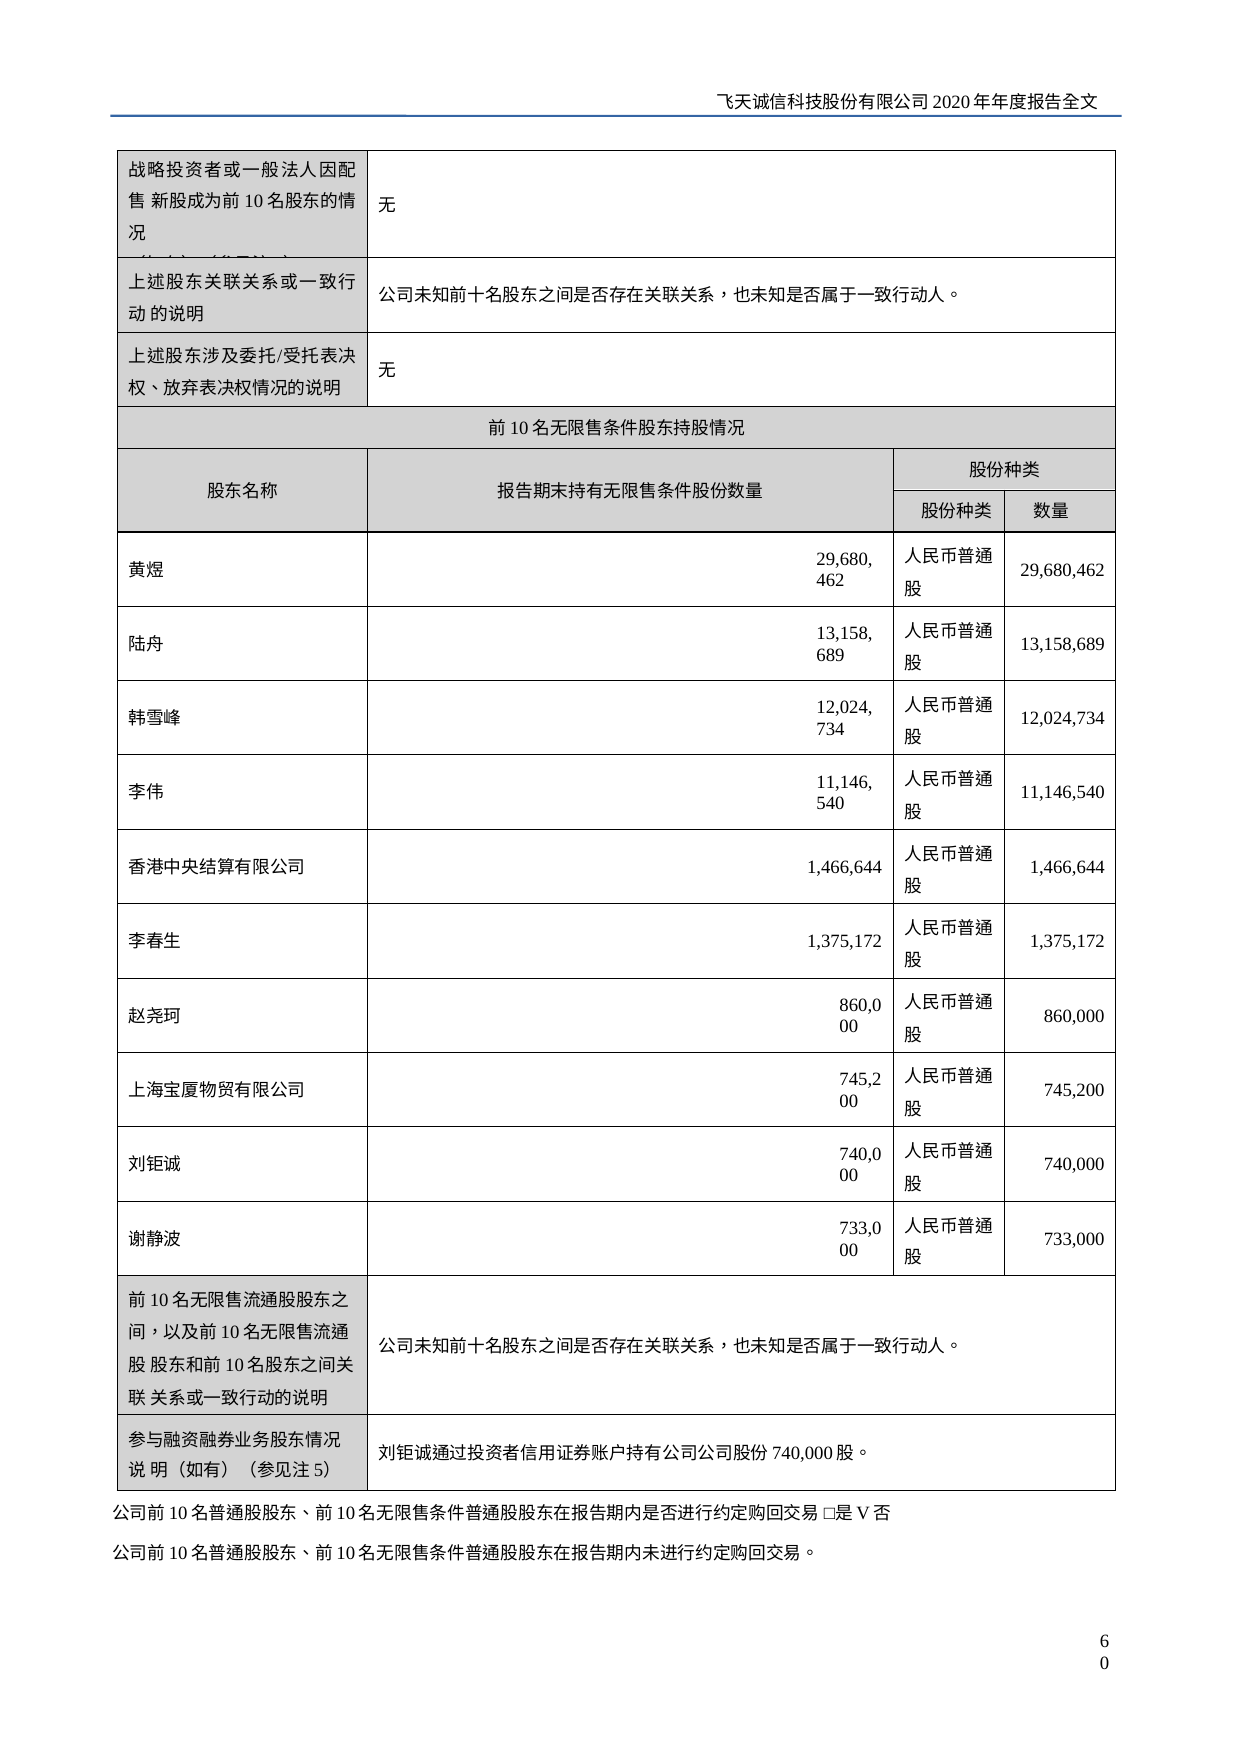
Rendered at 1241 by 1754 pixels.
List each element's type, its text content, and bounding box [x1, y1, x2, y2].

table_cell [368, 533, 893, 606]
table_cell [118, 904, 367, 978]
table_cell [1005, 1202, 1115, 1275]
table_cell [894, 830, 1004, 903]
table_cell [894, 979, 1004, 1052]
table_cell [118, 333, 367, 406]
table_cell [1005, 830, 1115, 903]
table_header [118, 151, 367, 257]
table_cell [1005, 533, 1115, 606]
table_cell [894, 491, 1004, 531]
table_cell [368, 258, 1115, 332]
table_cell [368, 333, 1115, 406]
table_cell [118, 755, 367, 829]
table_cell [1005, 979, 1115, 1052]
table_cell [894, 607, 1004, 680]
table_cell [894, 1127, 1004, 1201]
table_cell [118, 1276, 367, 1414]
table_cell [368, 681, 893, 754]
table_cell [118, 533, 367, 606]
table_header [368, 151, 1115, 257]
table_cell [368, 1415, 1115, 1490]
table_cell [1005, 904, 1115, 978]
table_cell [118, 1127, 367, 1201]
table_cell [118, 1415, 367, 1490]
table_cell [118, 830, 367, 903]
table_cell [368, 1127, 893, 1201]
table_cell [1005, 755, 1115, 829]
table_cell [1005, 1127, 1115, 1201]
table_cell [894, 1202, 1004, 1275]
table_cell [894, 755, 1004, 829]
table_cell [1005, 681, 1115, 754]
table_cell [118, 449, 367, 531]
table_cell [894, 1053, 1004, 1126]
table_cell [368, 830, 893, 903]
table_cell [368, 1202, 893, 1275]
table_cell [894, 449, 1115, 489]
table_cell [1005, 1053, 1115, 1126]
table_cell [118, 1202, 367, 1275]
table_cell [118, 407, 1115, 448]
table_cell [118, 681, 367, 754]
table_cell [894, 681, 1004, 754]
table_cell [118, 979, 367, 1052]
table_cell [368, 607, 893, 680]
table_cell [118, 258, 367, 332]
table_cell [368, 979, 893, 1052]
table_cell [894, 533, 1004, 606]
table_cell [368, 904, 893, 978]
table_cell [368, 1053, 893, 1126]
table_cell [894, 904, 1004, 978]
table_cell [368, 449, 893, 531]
text 公司前10名普通股股东、前10名无限售条件普通股股东在报告期内是否进行约定购回交易 □是V否 [112, 1491, 1121, 1526]
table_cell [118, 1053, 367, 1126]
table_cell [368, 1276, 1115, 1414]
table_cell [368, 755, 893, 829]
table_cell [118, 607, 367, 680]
text 公司前10名普通股股东、前10名无限售条件普通股股东在报告期内未进行约定购回交易。 [112, 1541, 1121, 1565]
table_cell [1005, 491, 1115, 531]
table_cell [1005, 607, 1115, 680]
